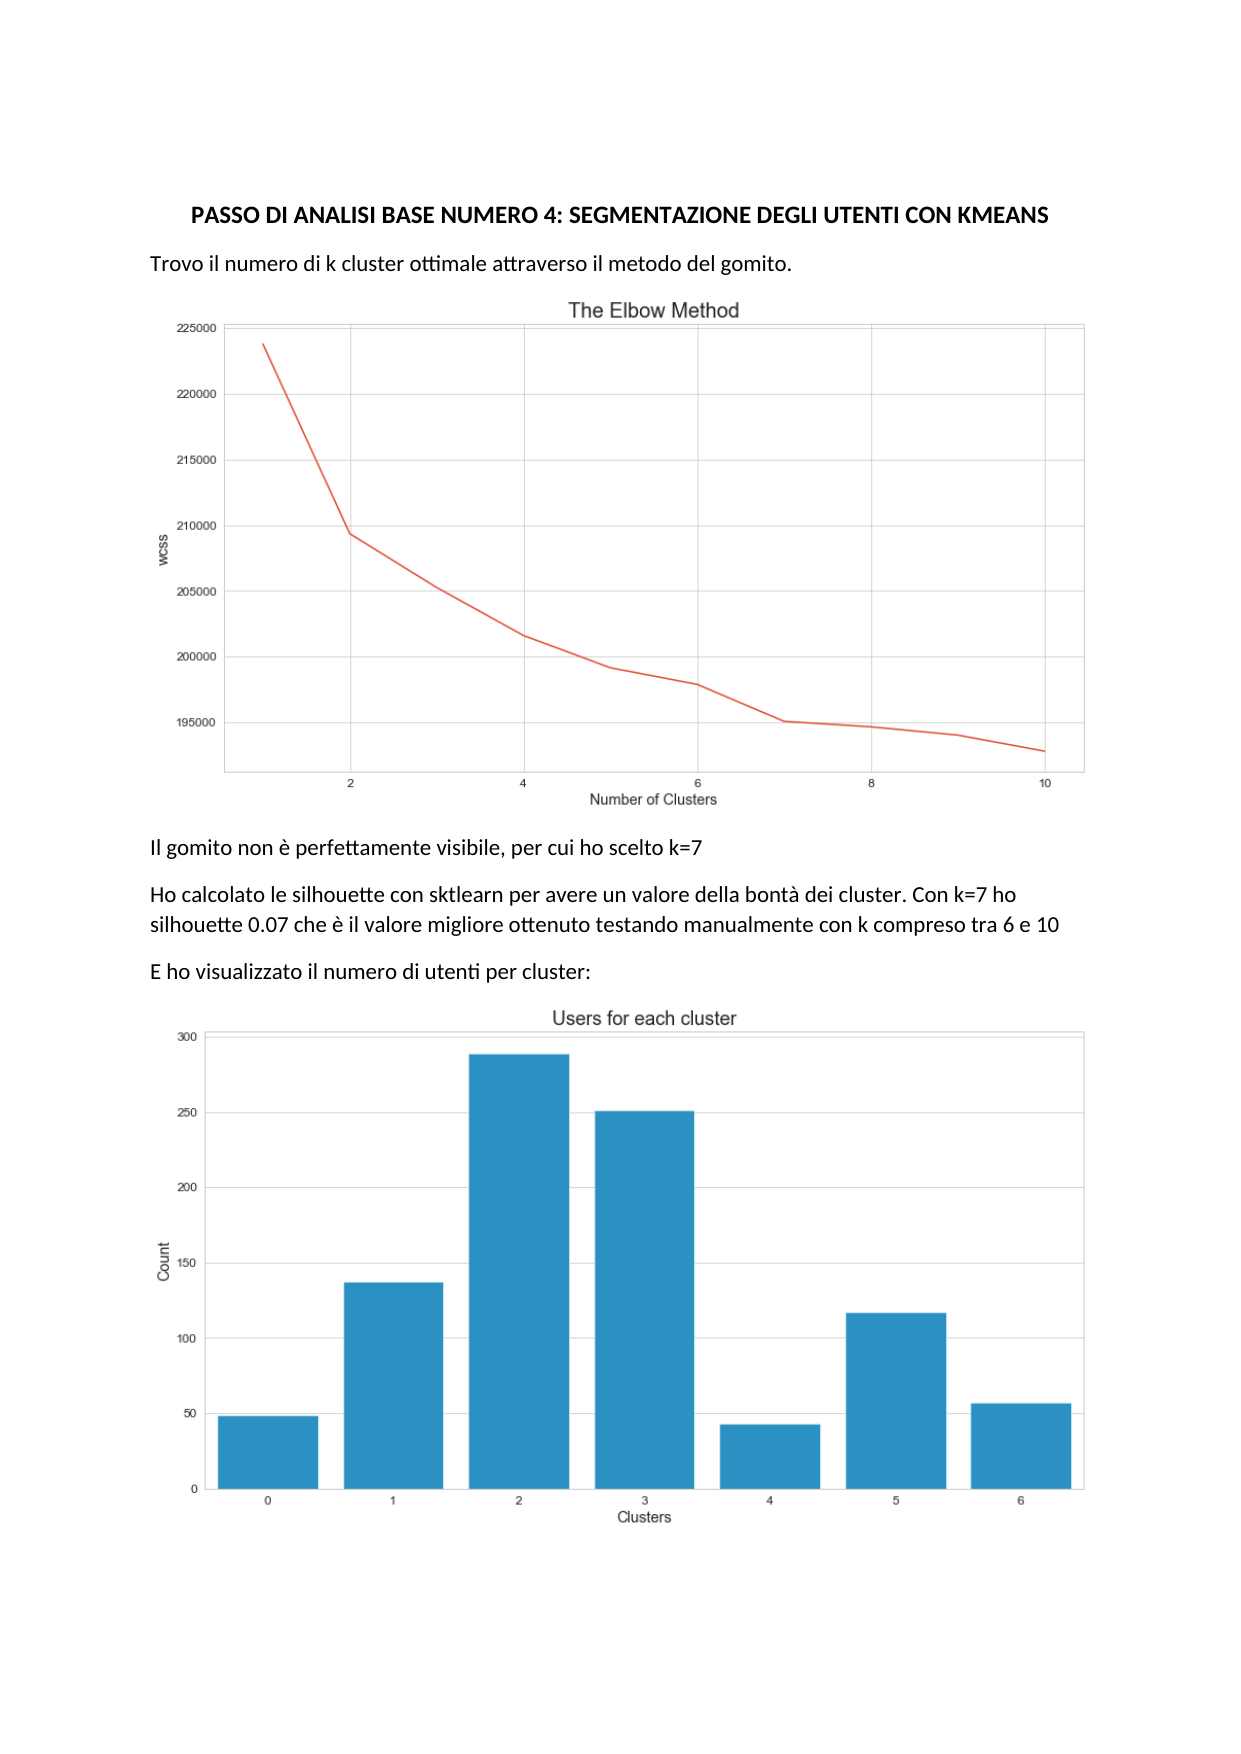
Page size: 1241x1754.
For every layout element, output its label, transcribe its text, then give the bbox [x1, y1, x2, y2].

text PASSO DI ANALISI BASE NUMERO 4: SEGMENTAZIONE DEGLI UTENTI CON KMEANS [150, 199, 1090, 230]
picture [150, 296, 1091, 815]
text Ho calcolato le silhouette con sktlearn per avere un valore della bontà dei cluster. Con k=7 ho silhouette 0.07 che è il valore migliore ottenuto testando manualmente con k compreso tra 6 e 10 [150, 880, 1090, 938]
text E ho visualizzato il numero di utenti per cluster: [150, 957, 1090, 985]
picture [150, 1004, 1091, 1533]
text Trovo il numero di k cluster ottimale attraverso il metodo del gomito. [150, 249, 1090, 277]
text Il gomito non è perfettamente visibile, per cui ho scelto k=7 [150, 833, 1090, 861]
